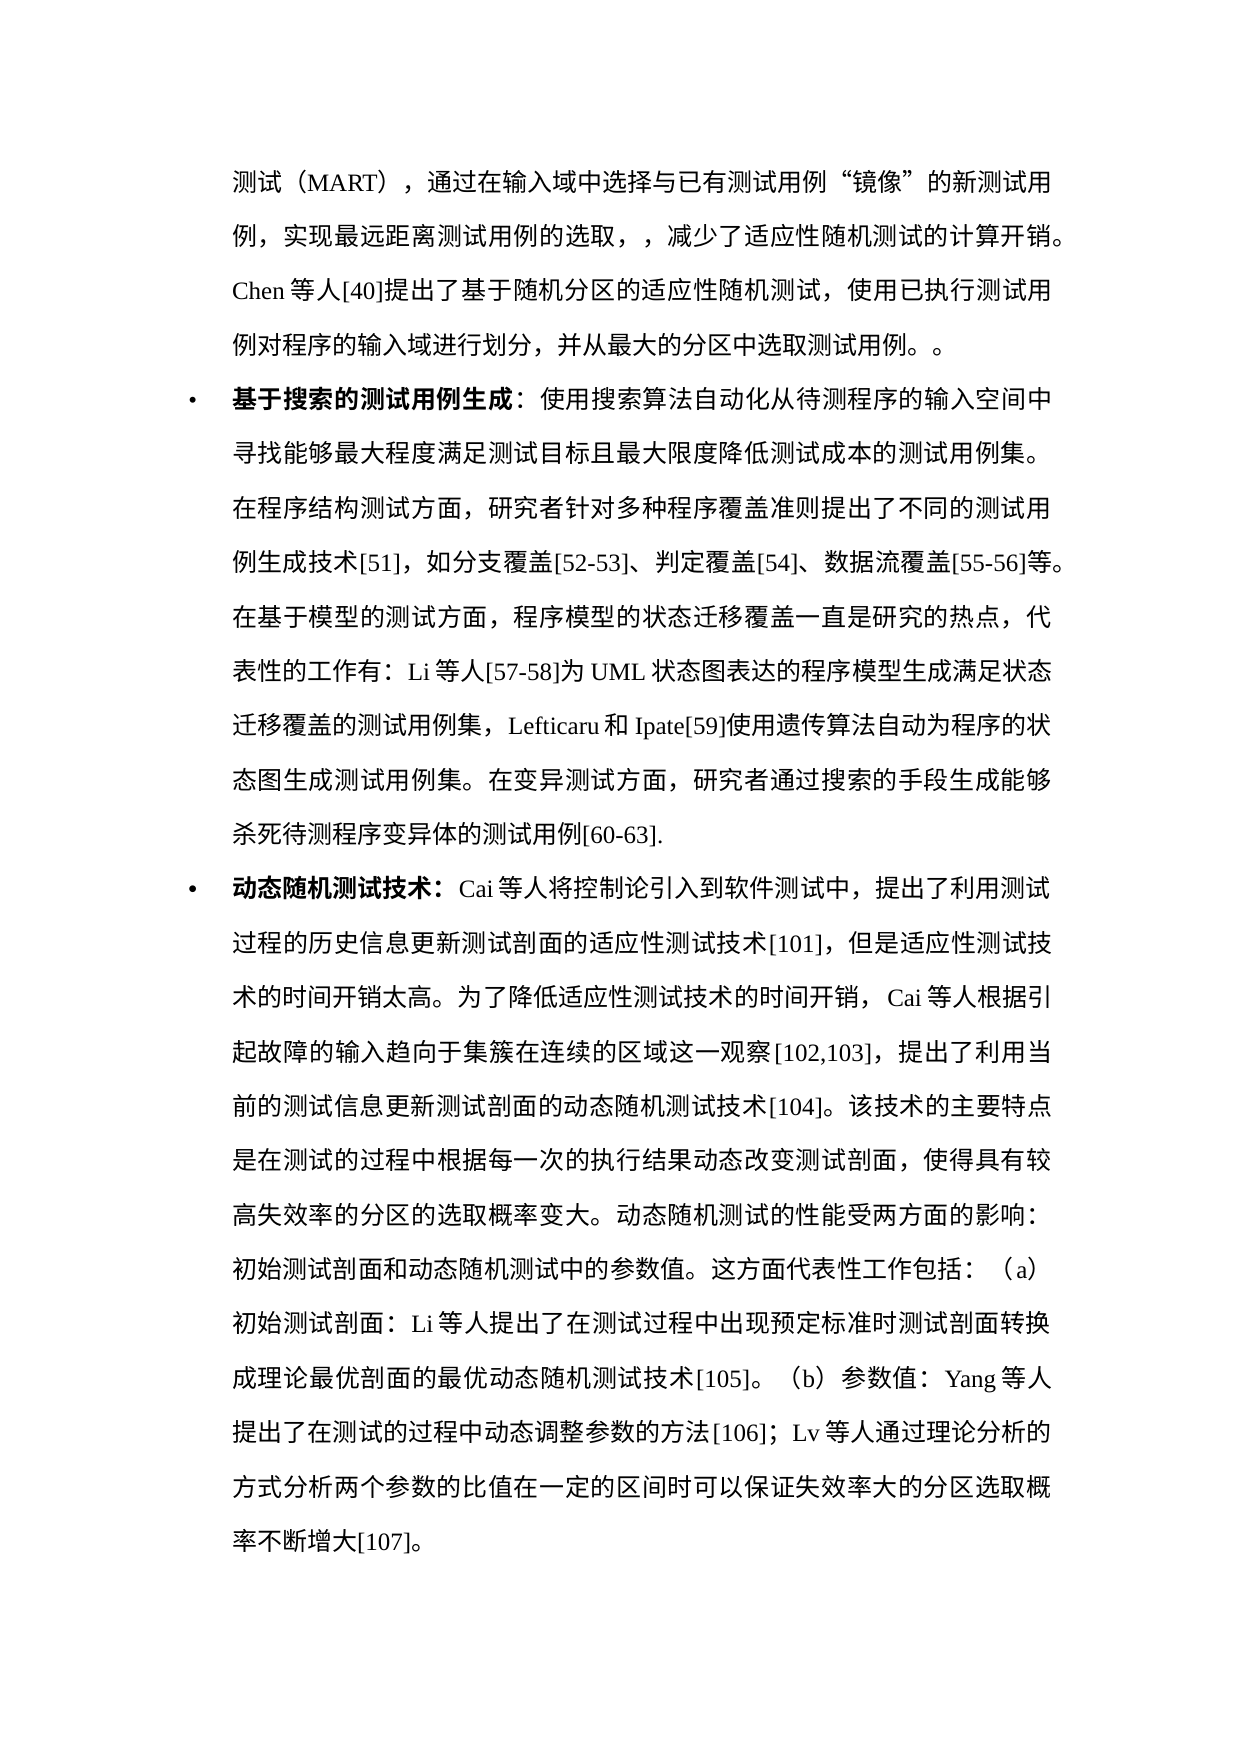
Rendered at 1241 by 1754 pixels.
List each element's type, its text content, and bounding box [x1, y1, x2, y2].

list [188, 162, 1053, 361]
list 动态随机测试技术：Cai等人将控制论引入到软件测试中，提出了利用测试过程的历史信息更新测试剖面的适应性测试技术[101]，但是适应性测试技术的时间开销太高。为了降低适应性测试技术的时间开销，Cai等人根据引起故障的输入趋向于集簇在连续的区域这一观察[102,103]，提出了利用当前的测试信息更新测试剖面的动态随机测试技术[104]。该技术的主要特点是在测试的过程中根据每一次的执行结果动态改变测试剖面，使得具有较高失效率的分区的选取概率变大。动态随机测试的性能受两方面的影响：初始测试剖面和动态随机测试中的参数值。这方面代表性工作包括：（a）初始测试剖面：Li等人提出了在测试过程中出现预定标准时测试剖面转换成理论最优剖面的最优动态随机测试技术[105]。（b）参数值：Yang等人提出了在测试的过程中动态调整参数的方法[106]；Lv等人通过理论分析的方式分析两个参数的比值在一定的区间时可以保证失效率大的分区选取概率不断增大[107]。 [188, 869, 1053, 1558]
list 基于搜索的测试用例生成：使用搜索算法自动化从待测程序的输入空间中寻找能够最大程度满足测试目标且最大限度降低测试成本的测试用例集。在程序结构测试方面，研究者针对多种程序覆盖准则提出了不同的测试用例生成技术[51]，如分支覆盖[52-53]、判定覆盖[54]、数据流覆盖[55-56]等。在基于模型的测试方面，程序模型的状态迁移覆盖一直是研究的热点，代表性的工作有：Li等人[57-58]为UML状态图表达的程序模型生成满足状态迁移覆盖的测试用例集，Lefticaru和Ipate[59]使用遗传算法自动为程序的状态图生成测试用例集。在变异测试方面，研究者通过搜索的手段生成能够杀死待测程序变异体的测试用例[60-63]. [188, 379, 1053, 851]
